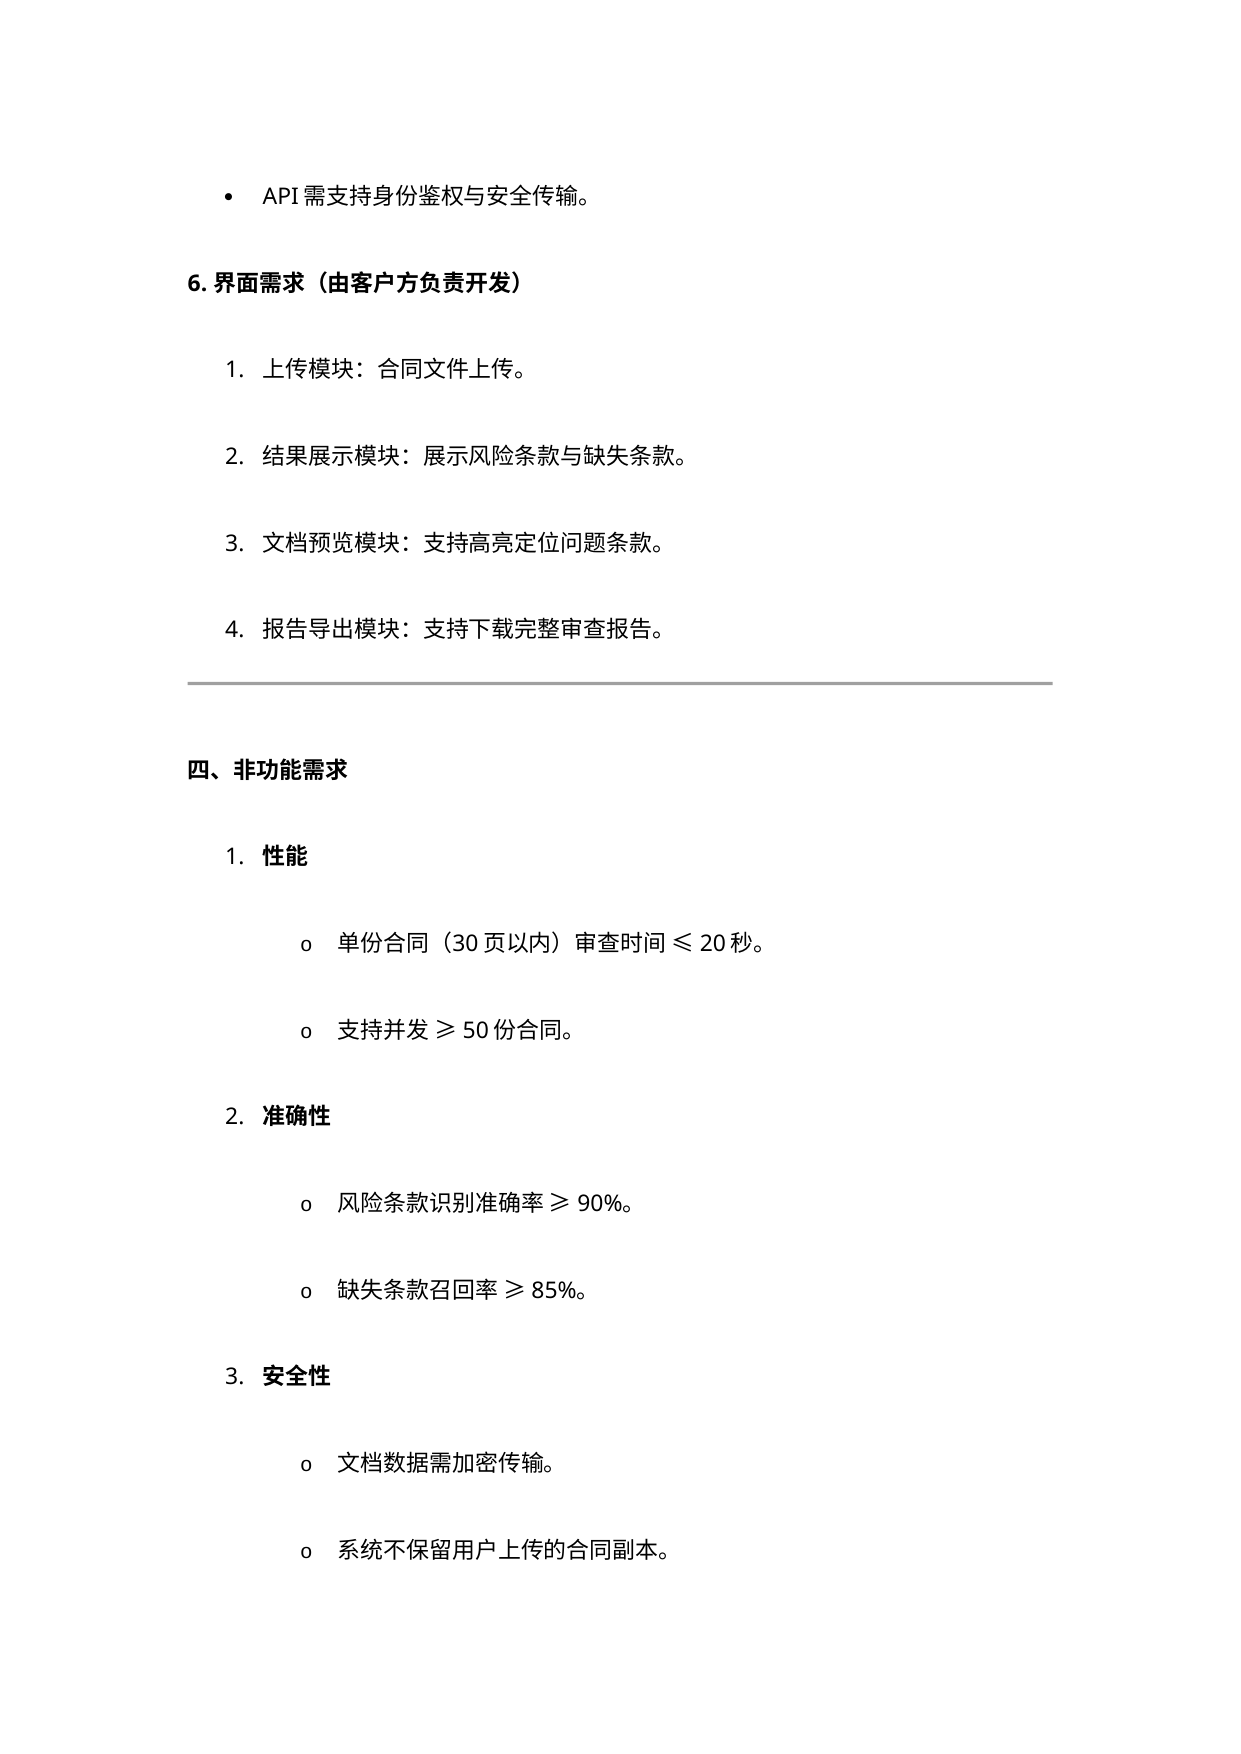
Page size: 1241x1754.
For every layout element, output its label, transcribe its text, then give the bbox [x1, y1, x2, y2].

list 缺失条款召回率 ≥ 85%。 [300, 1256, 1053, 1321]
list 结果展示模块：展示风险条款与缺失条款。 [225, 422, 1053, 487]
list 文档数据需加密传输。 [300, 1429, 1053, 1494]
list 系统不保留用户上传的合同副本。 [300, 1516, 1053, 1581]
list API需支持身份鉴权与安全传输。 [225, 162, 1053, 227]
list 性能 [225, 822, 1053, 887]
list 准确性 [225, 1082, 1053, 1147]
list 风险条款识别准确率 ≥ 90%。 [300, 1169, 1053, 1234]
list 上传模块：合同文件上传。 [225, 335, 1053, 400]
list 文档预览模块：支持高亮定位问题条款。 [225, 509, 1053, 574]
text 四、非功能需求 [187, 736, 1053, 801]
list 安全性 [225, 1342, 1053, 1407]
text 6. 界面需求（由客户方负责开发） [187, 249, 1053, 314]
list 支持并发 ≥ 50份合同。 [300, 996, 1053, 1061]
list 单份合同（30页以内）审查时间 ≤ 20秒。 [300, 909, 1053, 974]
list 报告导出模块：支持下载完整审查报告。 [225, 595, 1053, 660]
